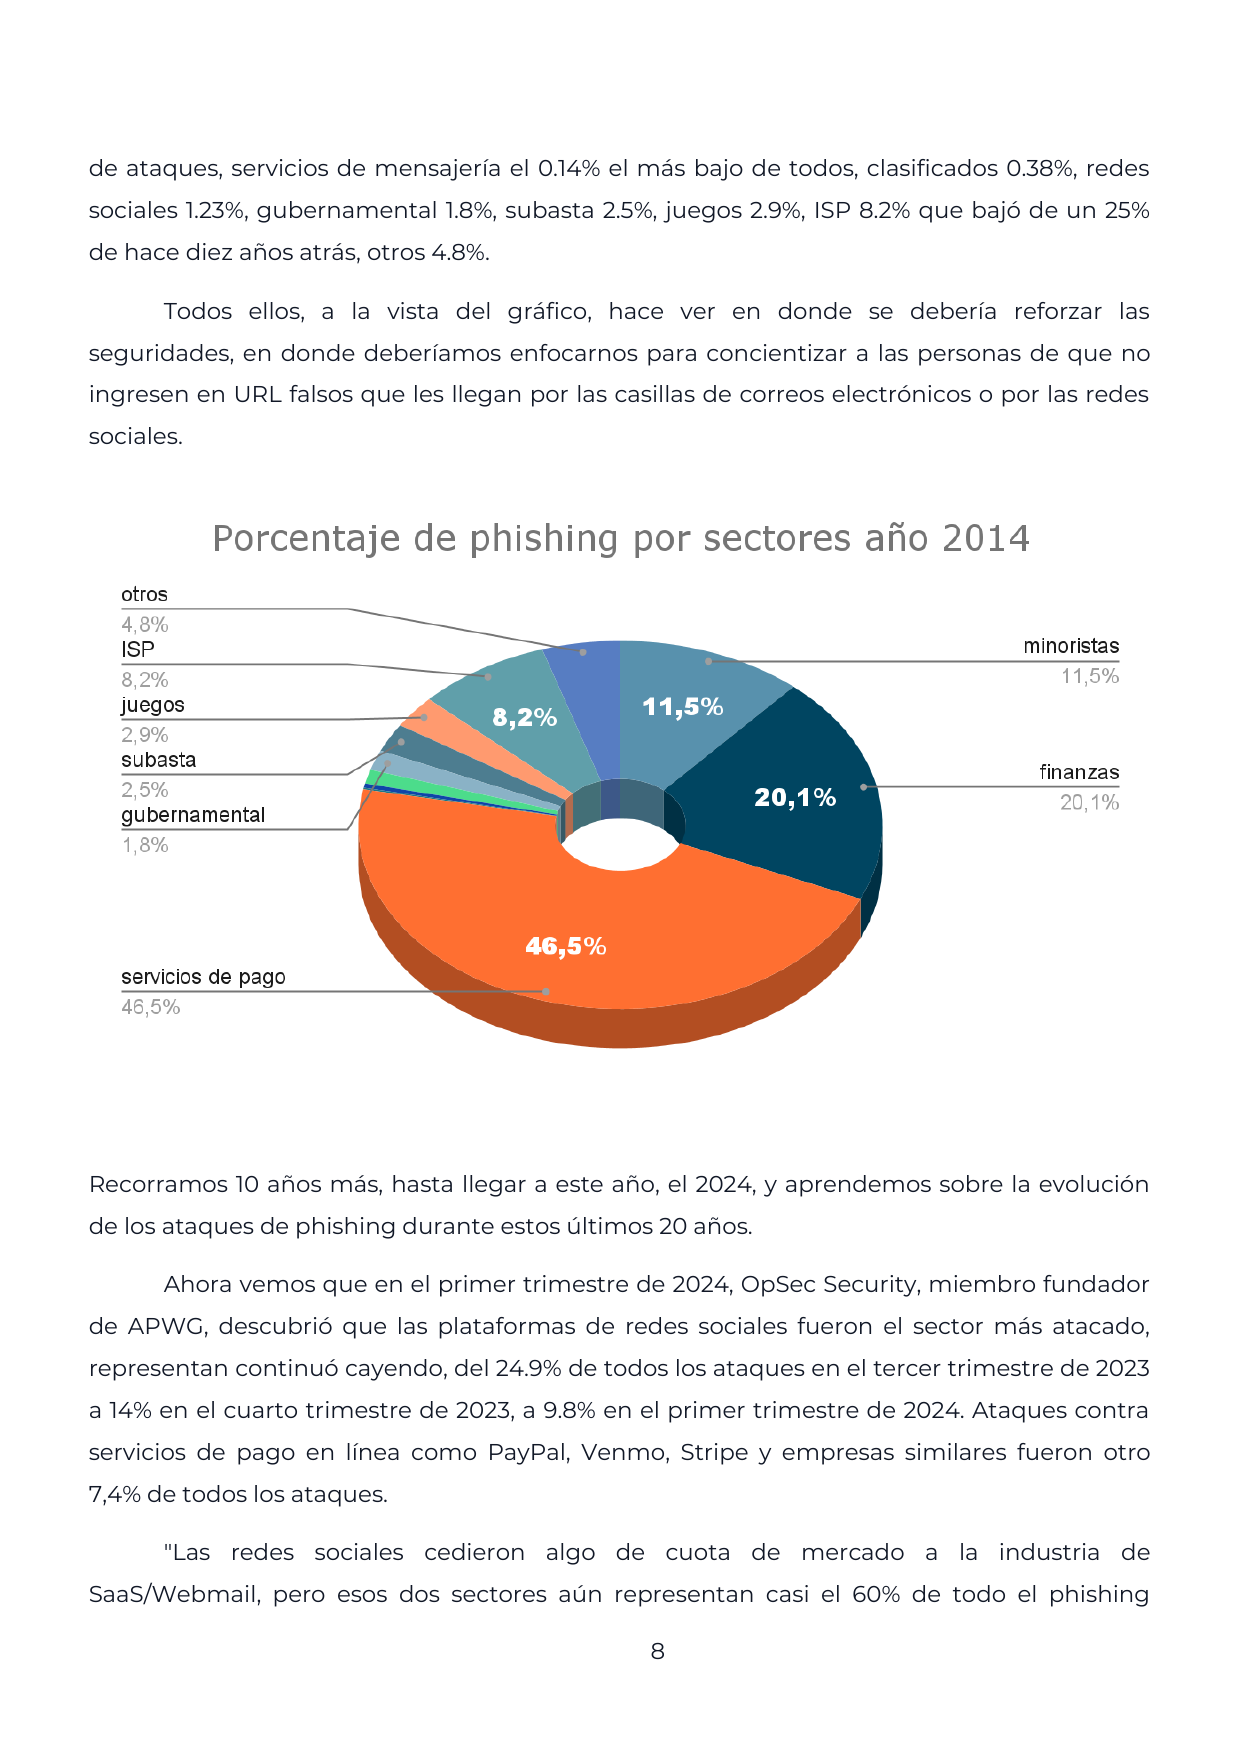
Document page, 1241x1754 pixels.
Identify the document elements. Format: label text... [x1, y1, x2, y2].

text Recorramos 10 años más, hasta llegar a este año, el 2024, y aprendemos sobre la evolución de los ataques de phishing durante estos últimos 20 años. [88, 1170, 1152, 1240]
text Todos ellos, a la vista del gráfico, hace ver en donde se debería reforzar las seguridades, en donde deberíamos enfocarnos para concientizar a las personas de que no ingresen en URL falsos que les llegan por las casillas de correos electrónicos o por las redes sociales. [88, 297, 1152, 450]
text Ahora vemos que en el primer trimestre de 2024, OpSec Security, miembro fundador de APWG, descubrió que las plataformas de redes sociales fueron el sector más atacado, representan continuó cayendo, del 24.9% de todos los ataques en el tercer trimestre de 2023 a 14% en el cuarto trimestre de 2023, a 9.8% en el primer trimestre de 2024. Ataques contra servicios de pago en línea como PayPal, Venmo, Stripe y empresas similares fueron otro 7,4% de todos los ataques. [88, 1270, 1152, 1508]
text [88, 154, 1152, 266]
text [88, 1538, 1152, 1608]
picture [88, 481, 1152, 1140]
